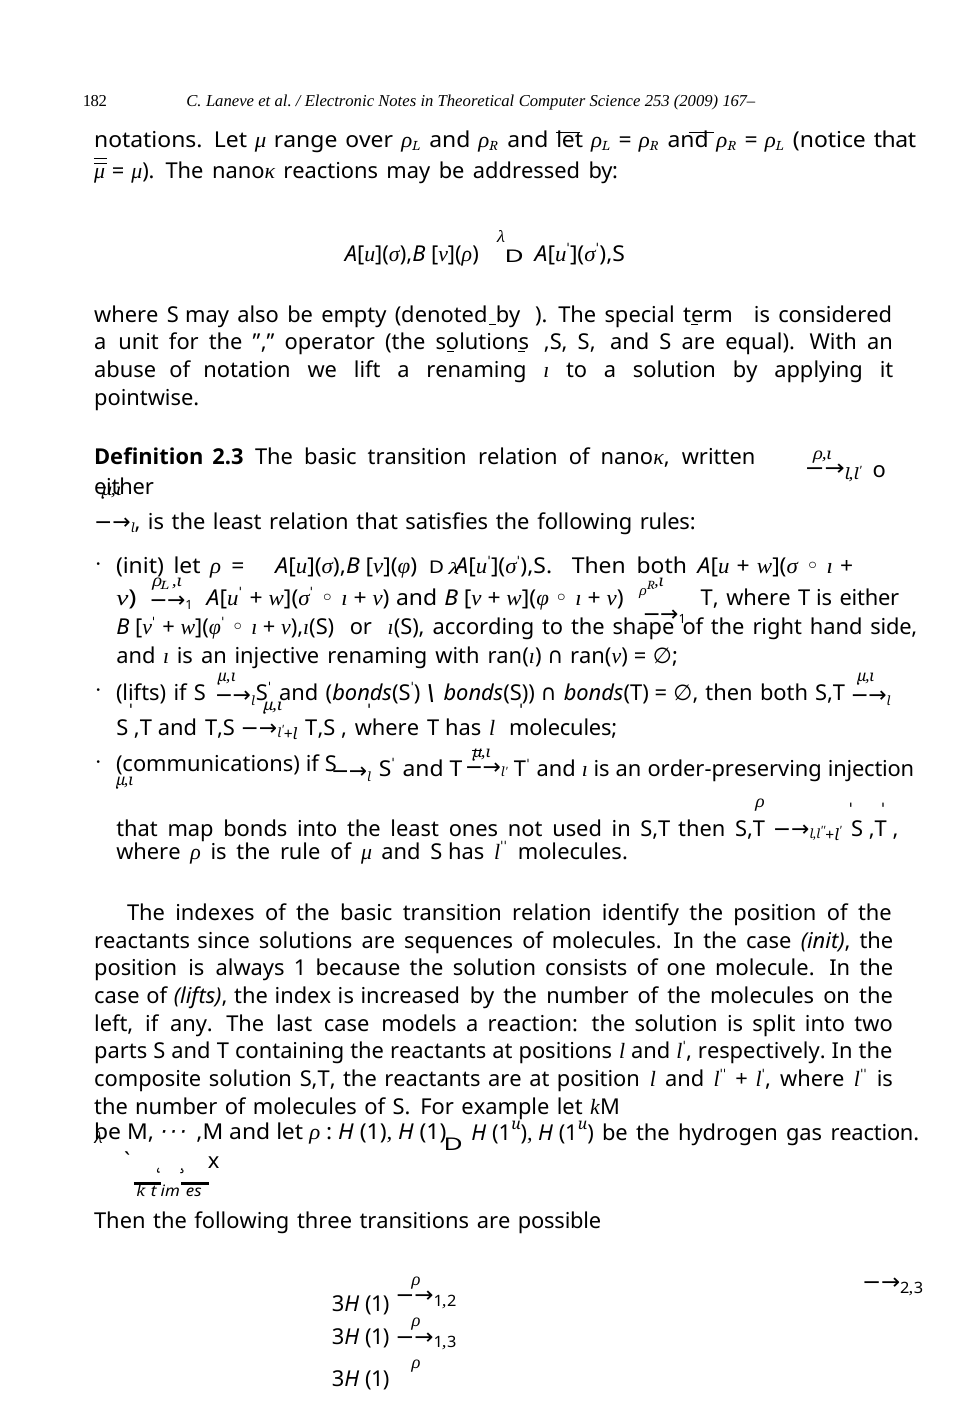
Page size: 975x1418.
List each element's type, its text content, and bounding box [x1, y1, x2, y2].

text T, where T is either [700, 580, 923, 612]
text H (1u), H (1u) be the hydrogen gas reaction. [471, 1125, 923, 1144]
text B [v' + w](φ' ◦ ı + ν),ı(S) or ı(S), according to the shape of the right hand side, [116, 612, 923, 640]
text A[u'](σ'),S [534, 237, 923, 267]
text ` k t˛im¸es x [124, 1168, 923, 1204]
text −→1,2 [71, 1288, 456, 1311]
text −→l, is the least relation that satisfies the following rules: [94, 506, 794, 536]
text ρ,ı [812, 449, 923, 462]
text μ = μ). The nanoκ reactions may be addressed by: [94, 155, 923, 185]
text Then the following three transitions are possible [94, 1205, 923, 1235]
list (init) let ρ = A[u](σ),B [v](φ) d A[u'](σ'),S. Then both A[u + w](σ ◦ ı + [95, 550, 923, 579]
text where S may also be empty (denoted by ). The special term is considered a unit for the ”,” operator (the solutions ,S, S, and S are equal). With an abuse of notation we lift a renaming ı to a solution by applying it pointwise. [94, 301, 893, 411]
text A[u' + w](σ' ◦ ı + ν) and B [v + w](φ ◦ ı + ν) ρR,ı [206, 579, 676, 612]
text A[u](σ),B [v](ρ) λ [344, 225, 520, 268]
text that map bonds into the least ones not used in S,T then S,T −→l,l''+l' S ,T , where ρ is the rule of μ and S has l'' molecules. [116, 815, 923, 866]
text ρ [71, 1275, 421, 1288]
list (communications) if S μ,ı [95, 746, 359, 811]
text be M, ··· ,M and let ρ : H (1), H (1) λ [94, 1120, 459, 1168]
text S' and T μ,ı [379, 750, 492, 782]
text and ı is an injective renaming with ran(ı) ∩ ran(ν) = ∅; [116, 640, 923, 670]
text −→2,3 [460, 1275, 923, 1298]
text ' T' and ı is an order-preserving injection [505, 753, 923, 782]
text −→l,l' [804, 462, 923, 484]
text S ,T and T,S −→l'+l T,S , where T has l molecules; [116, 711, 923, 741]
text The indexes of the basic transition relation identify the position of the reactants since solutions are sequences of molecules. In the case (init), the position is always 1 because the solution consists of one molecule. In the case of (lifts), the index is increased by the number of the molecules on the left, if any. The last case models a reaction: the solution is split into two parts S and T containing the reactants at positions l and l', respectively. In the composite solution S,T, the reactants are at position l and l'' + l', where l'' is the number of molecules of S. For example let kM [94, 898, 893, 1120]
text −→1,3 [71, 1329, 456, 1352]
list (lifts) if S μ,ı S' and (bonds(S') \ bonds(S)) ∩ bonds(T) = ∅, then both S,T μ,ı [95, 674, 923, 707]
text −→1 [149, 588, 193, 612]
text ρ [71, 1358, 421, 1371]
text notations. Let μ range over ρL and ρR and let ρL = ρR and ρR = ρL (notice that [94, 124, 923, 154]
text Definition 2.3 The basic transition relation of nanoκ, written either [94, 441, 794, 501]
